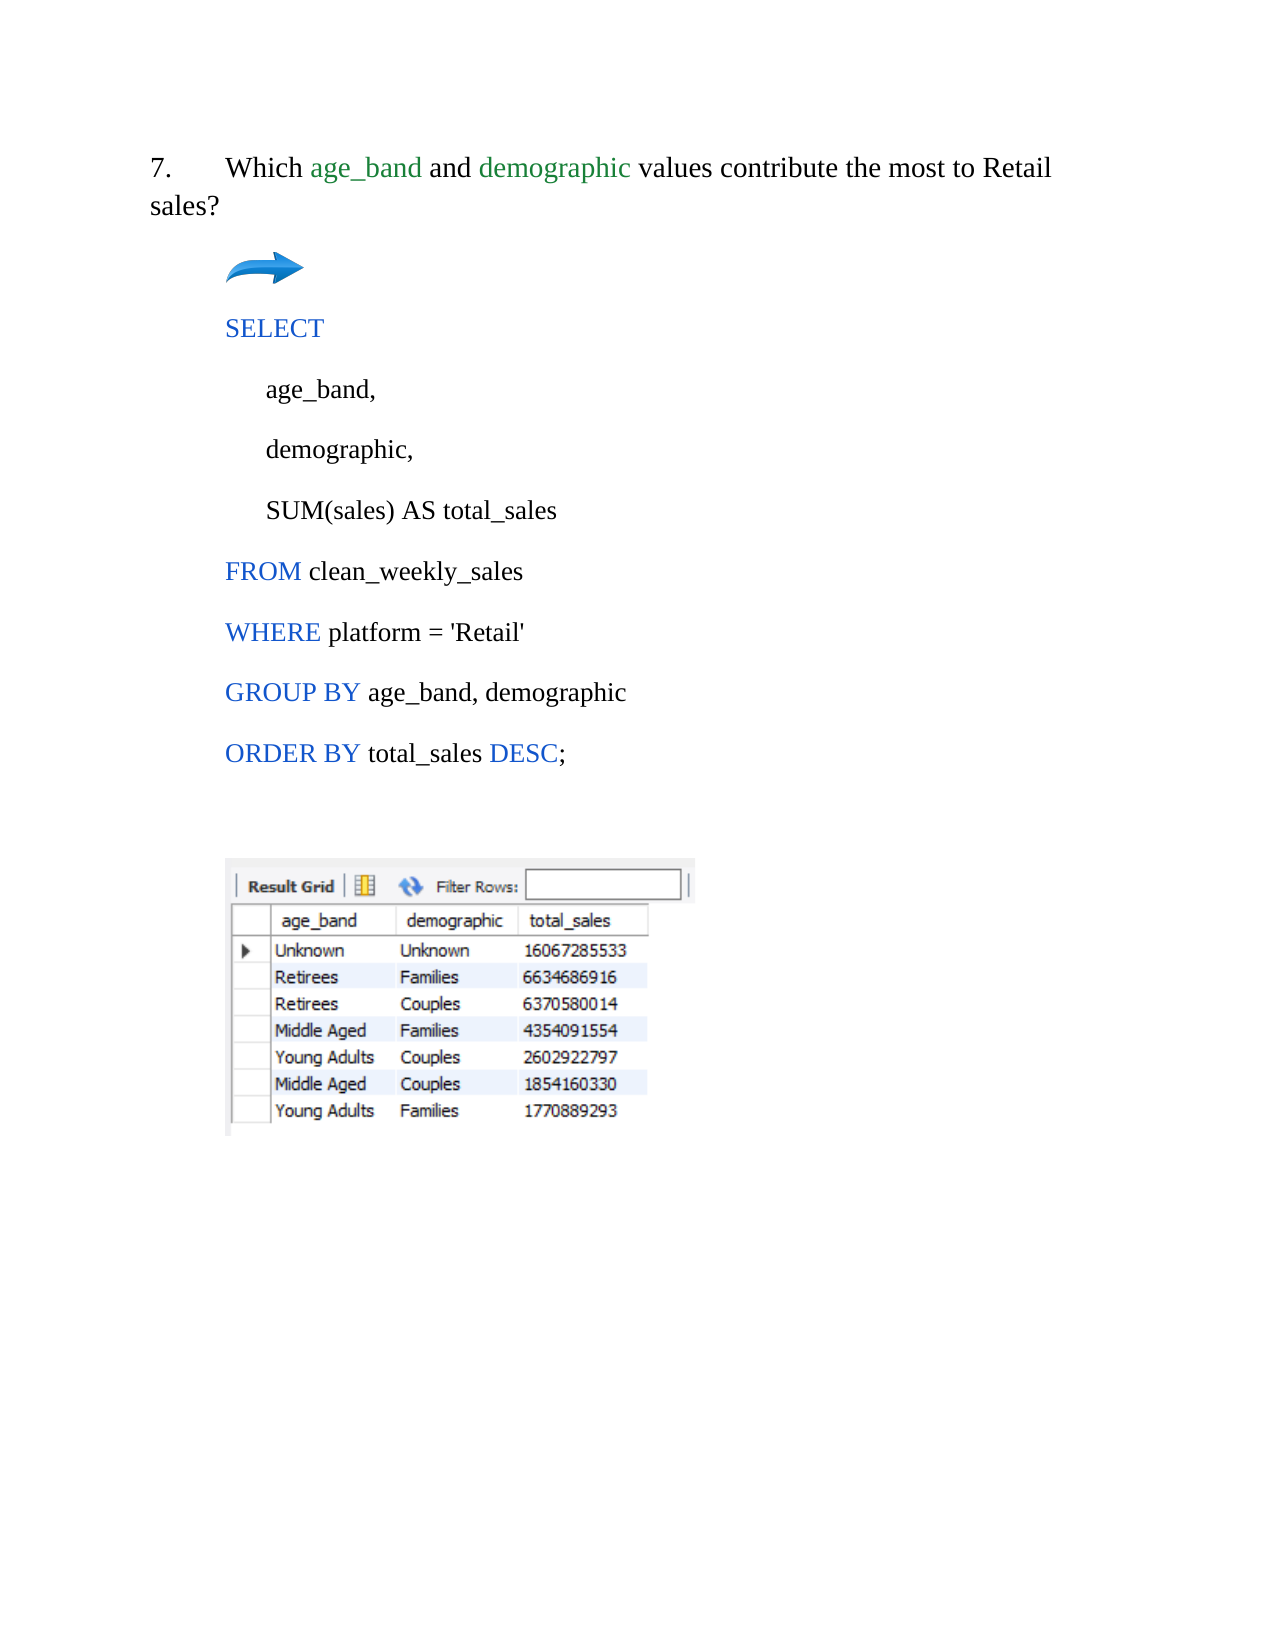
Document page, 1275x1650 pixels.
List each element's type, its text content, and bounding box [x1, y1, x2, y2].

text ORDER BY total_sales DESC; [225, 737, 1125, 768]
text GROUP BY age_band, demographic [225, 677, 1125, 708]
text demographic, [225, 434, 1125, 465]
picture [225, 252, 305, 284]
text SUM(sales) AS total_sales [225, 494, 1125, 526]
text FROM clean_weekly_sales [225, 555, 1125, 586]
text age_band, [225, 373, 1125, 404]
picture [225, 858, 696, 1136]
text WHERE platform = 'Retail' [225, 616, 1125, 647]
text SELECT [225, 312, 1125, 343]
text 7. Which age_band and demographic values contribute the most to Retail sales? [150, 150, 1125, 222]
